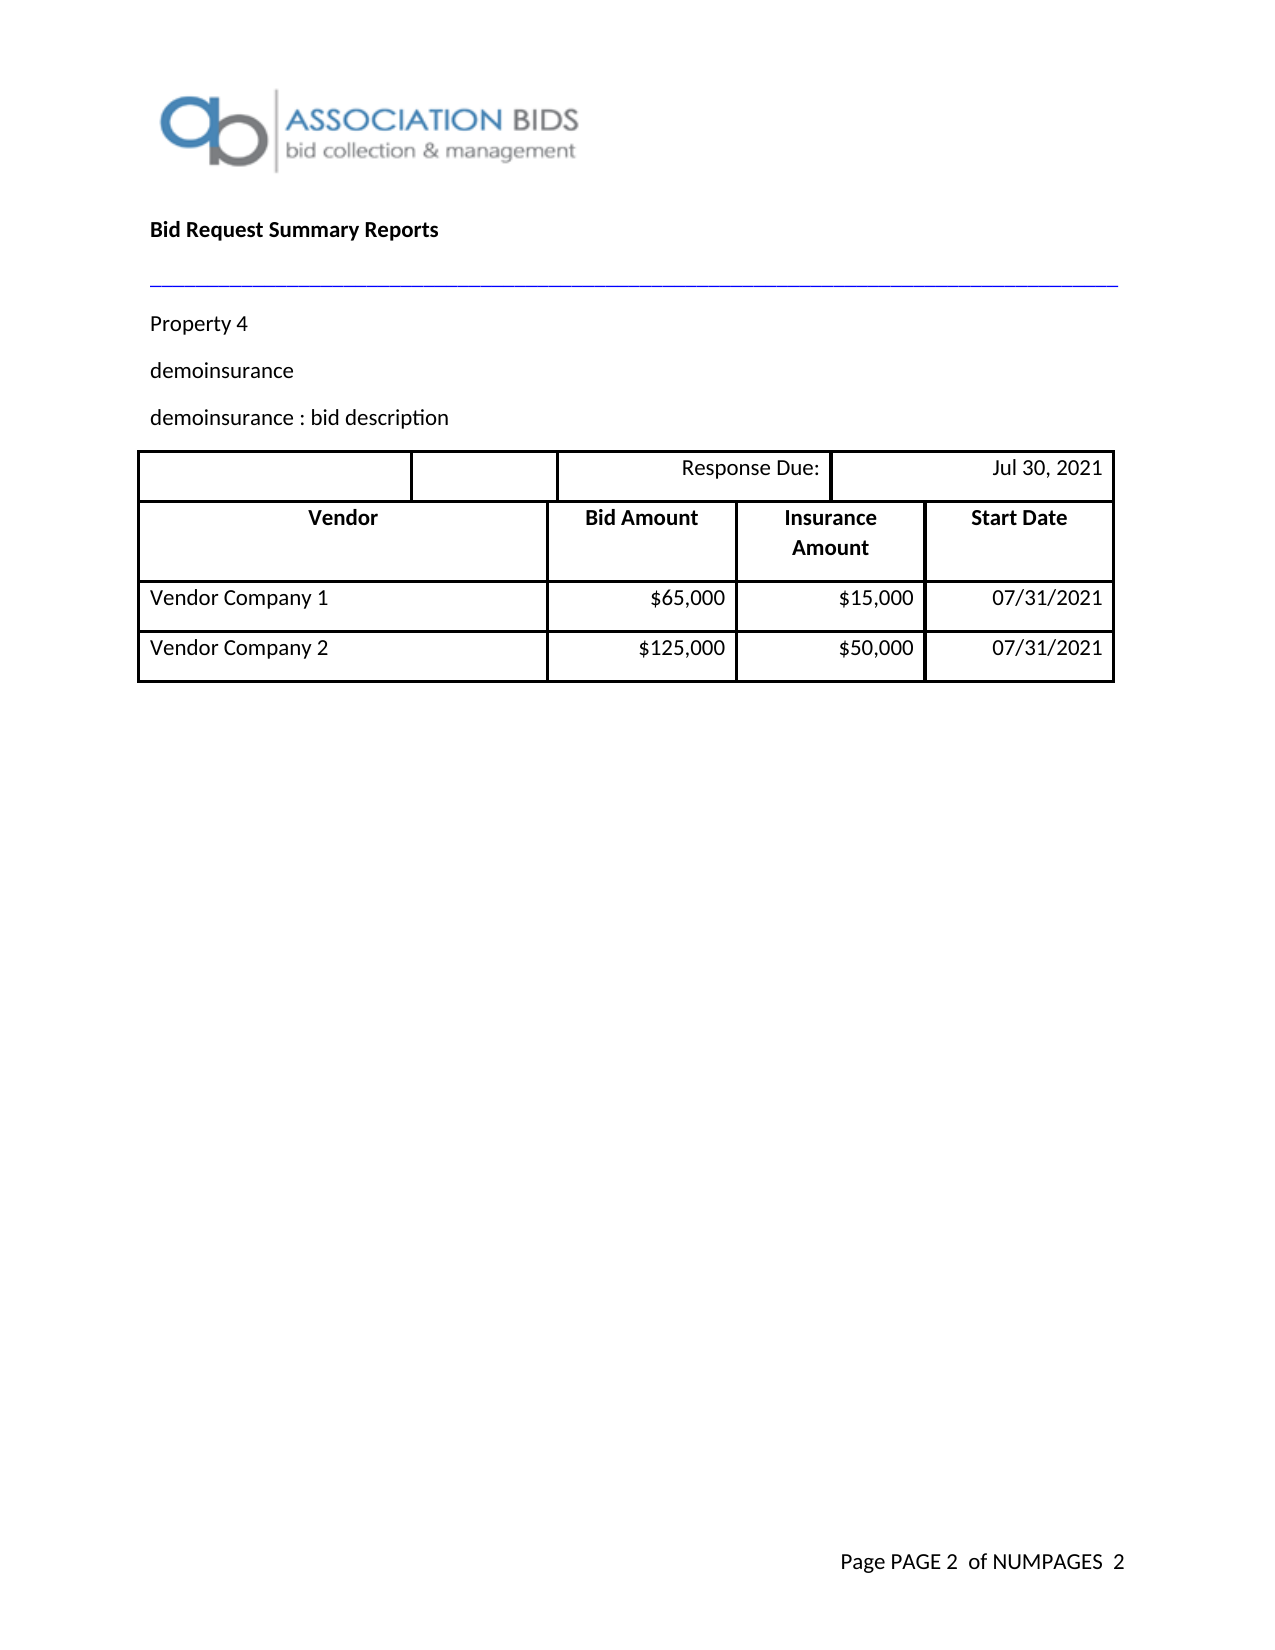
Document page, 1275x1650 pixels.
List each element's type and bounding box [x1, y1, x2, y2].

picture [150, 75, 589, 188]
